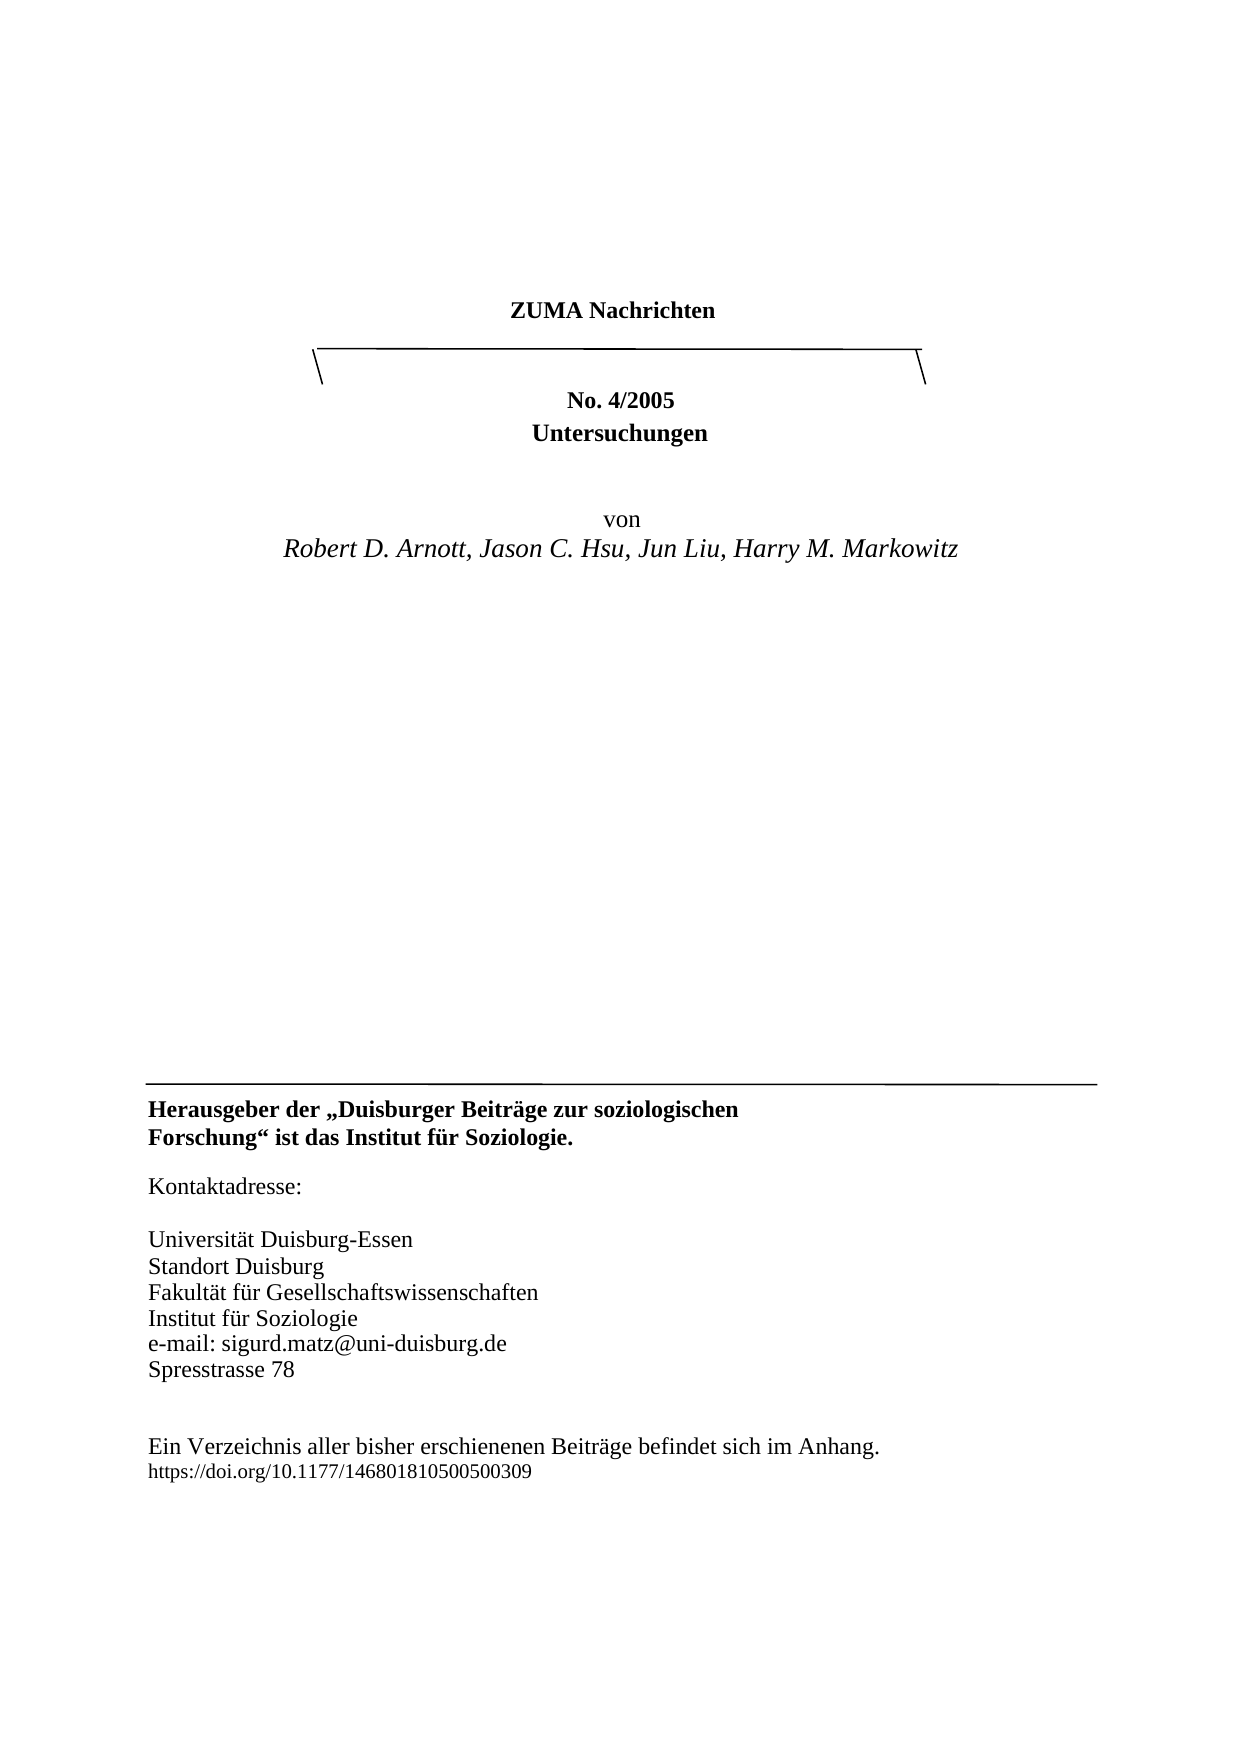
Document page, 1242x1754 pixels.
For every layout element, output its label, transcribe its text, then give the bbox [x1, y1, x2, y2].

text Untersuchungen [148, 418, 1092, 446]
text Universität Duisburg-Essen [148, 1225, 1092, 1253]
text Standort Duisburg [148, 1253, 1092, 1280]
text Fakultät für Gesellschaftswissenschaften [148, 1280, 1092, 1306]
text Herausgeber der „Duisburger Beiträge zur soziologischen Forschung“ ist das Institut für Soziologie. [148, 1096, 837, 1150]
text Kontaktadresse: [148, 1172, 1092, 1199]
text Spresstrasse 78 [148, 1357, 443, 1383]
text Robert D. Arnott, Jason C. Hsu, Jun Liu, Harry M. Markowitz [148, 533, 1094, 564]
text https://doi.org/10.1177/146801810500500309 [148, 1459, 1092, 1483]
text No. 4/2005 [148, 386, 1094, 414]
text Institut für Soziologie [148, 1306, 1092, 1332]
text e-mail: sigurd.matz@uni-duisburg.de [148, 1332, 1092, 1357]
text Ein Verzeichnis aller bisher erschienenen Beiträge befindet sich im Anhang. [148, 1432, 1092, 1459]
text von [148, 504, 1096, 533]
text ZUMA Nachrichten [148, 297, 1077, 324]
